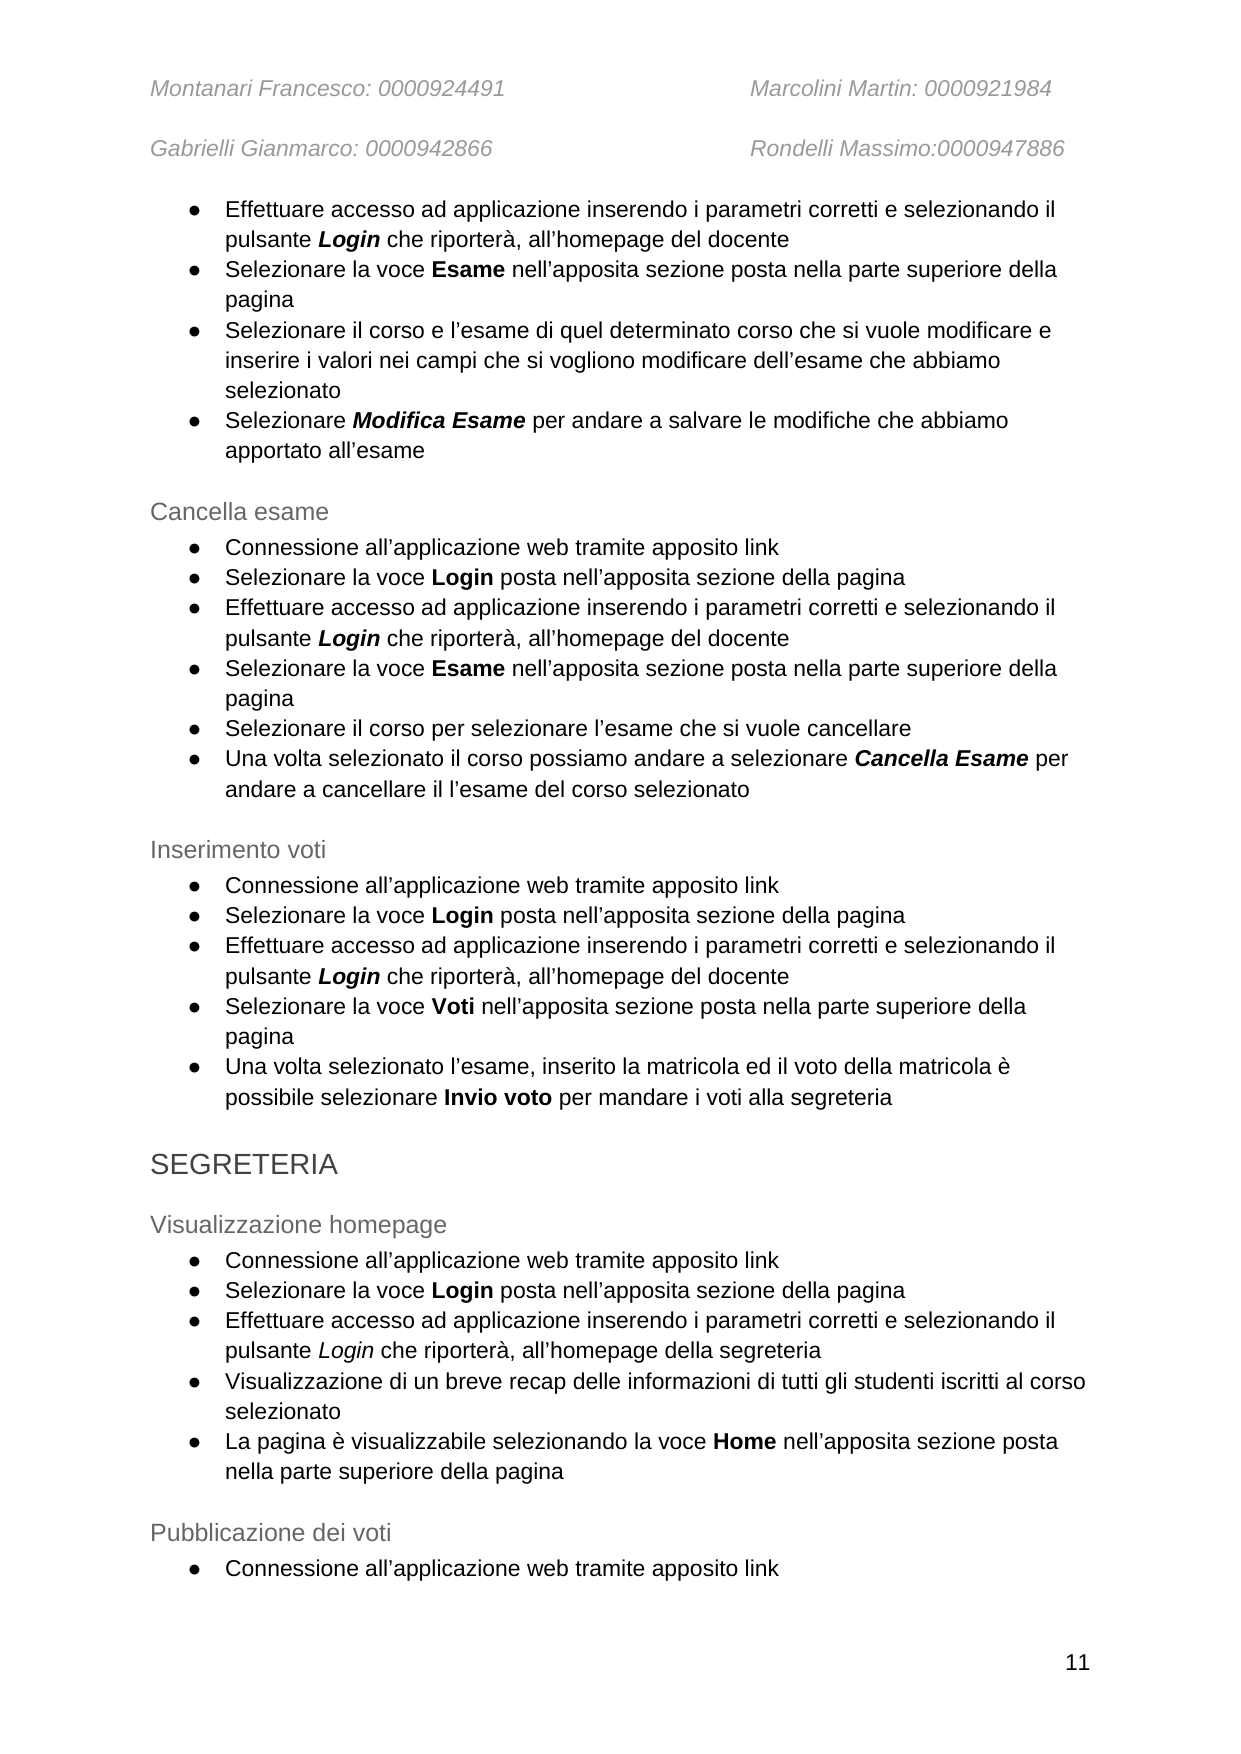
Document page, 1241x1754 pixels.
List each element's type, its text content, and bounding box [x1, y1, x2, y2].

list Effettuare accesso ad applicazione inserendo i parametri corretti e selezionando il pulsante Login che riporterà, all’homepage del docente [187, 594, 1090, 651]
list Selezionare la voce Esame nell’apposita sezione posta nella parte superiore della pagina [187, 655, 1090, 711]
list Effettuare accesso ad applicazione inserendo i parametri corretti e selezionando il pulsante Login che riporterà, all’homepage del docente [187, 932, 1090, 989]
list Selezionare Modifica Esame per andare a salvare le modifiche che abbiamo apportato all’esame [187, 407, 1090, 464]
list Selezionare la voce Esame nell’apposita sezione posta nella parte superiore della pagina [187, 256, 1090, 313]
list Una volta selezionato il corso possiamo andare a selezionare Cancella Esame per andare a cancellare il l’esame del corso selezionato [187, 745, 1090, 802]
subtitle Inserimento voti [150, 835, 1090, 864]
list Una volta selezionato l’esame, inserito la matricola ed il voto della matricola è possibile selezionare Invio voto per mandare i voti alla segreteria [187, 1053, 1090, 1110]
list Connessione all’applicazione web tramite apposito link [187, 534, 1090, 560]
list Selezionare la voce Login posta nell’apposita sezione della pagina [187, 1277, 1090, 1303]
list Selezionare il corso per selezionare l’esame che si vuole cancellare [187, 715, 1090, 742]
subtitle Cancella esame [150, 497, 1090, 526]
list La pagina è visualizzabile selezionando la voce Home nell’apposita sezione posta nella parte superiore della pagina [187, 1428, 1090, 1485]
list Selezionare la voce Login posta nell’apposita sezione della pagina [187, 902, 1090, 929]
list Effettuare accesso ad applicazione inserendo i parametri corretti e selezionando il pulsante Login che riporterà, all’homepage del docente [187, 196, 1090, 252]
list Selezionare la voce Voti nell’apposita sezione posta nella parte superiore della pagina [187, 993, 1090, 1049]
subtitle Visualizzazione homepage [150, 1210, 1090, 1238]
list Selezionare la voce Login posta nell’apposita sezione della pagina [187, 564, 1090, 591]
subtitle Pubblicazione dei voti [150, 1518, 1090, 1546]
list Connessione all’applicazione web tramite apposito link [187, 1555, 1090, 1581]
list Connessione all’applicazione web tramite apposito link [187, 872, 1090, 898]
list Effettuare accesso ad applicazione inserendo i parametri corretti e selezionando il pulsante Login che riporterà, all’homepage della segreteria [187, 1307, 1090, 1364]
list Connessione all’applicazione web tramite apposito link [187, 1247, 1090, 1273]
list Visualizzazione di un breve recap delle informazioni di tutti gli studenti iscritti al corso selezionato [187, 1368, 1090, 1424]
list Selezionare il corso e l’esame di quel determinato corso che si vuole modificare e inserire i valori nei campi che si vogliono modificare dell’esame che abbiamo selezionato [187, 317, 1090, 403]
subtitle SEGRETERIA [150, 1147, 1090, 1181]
